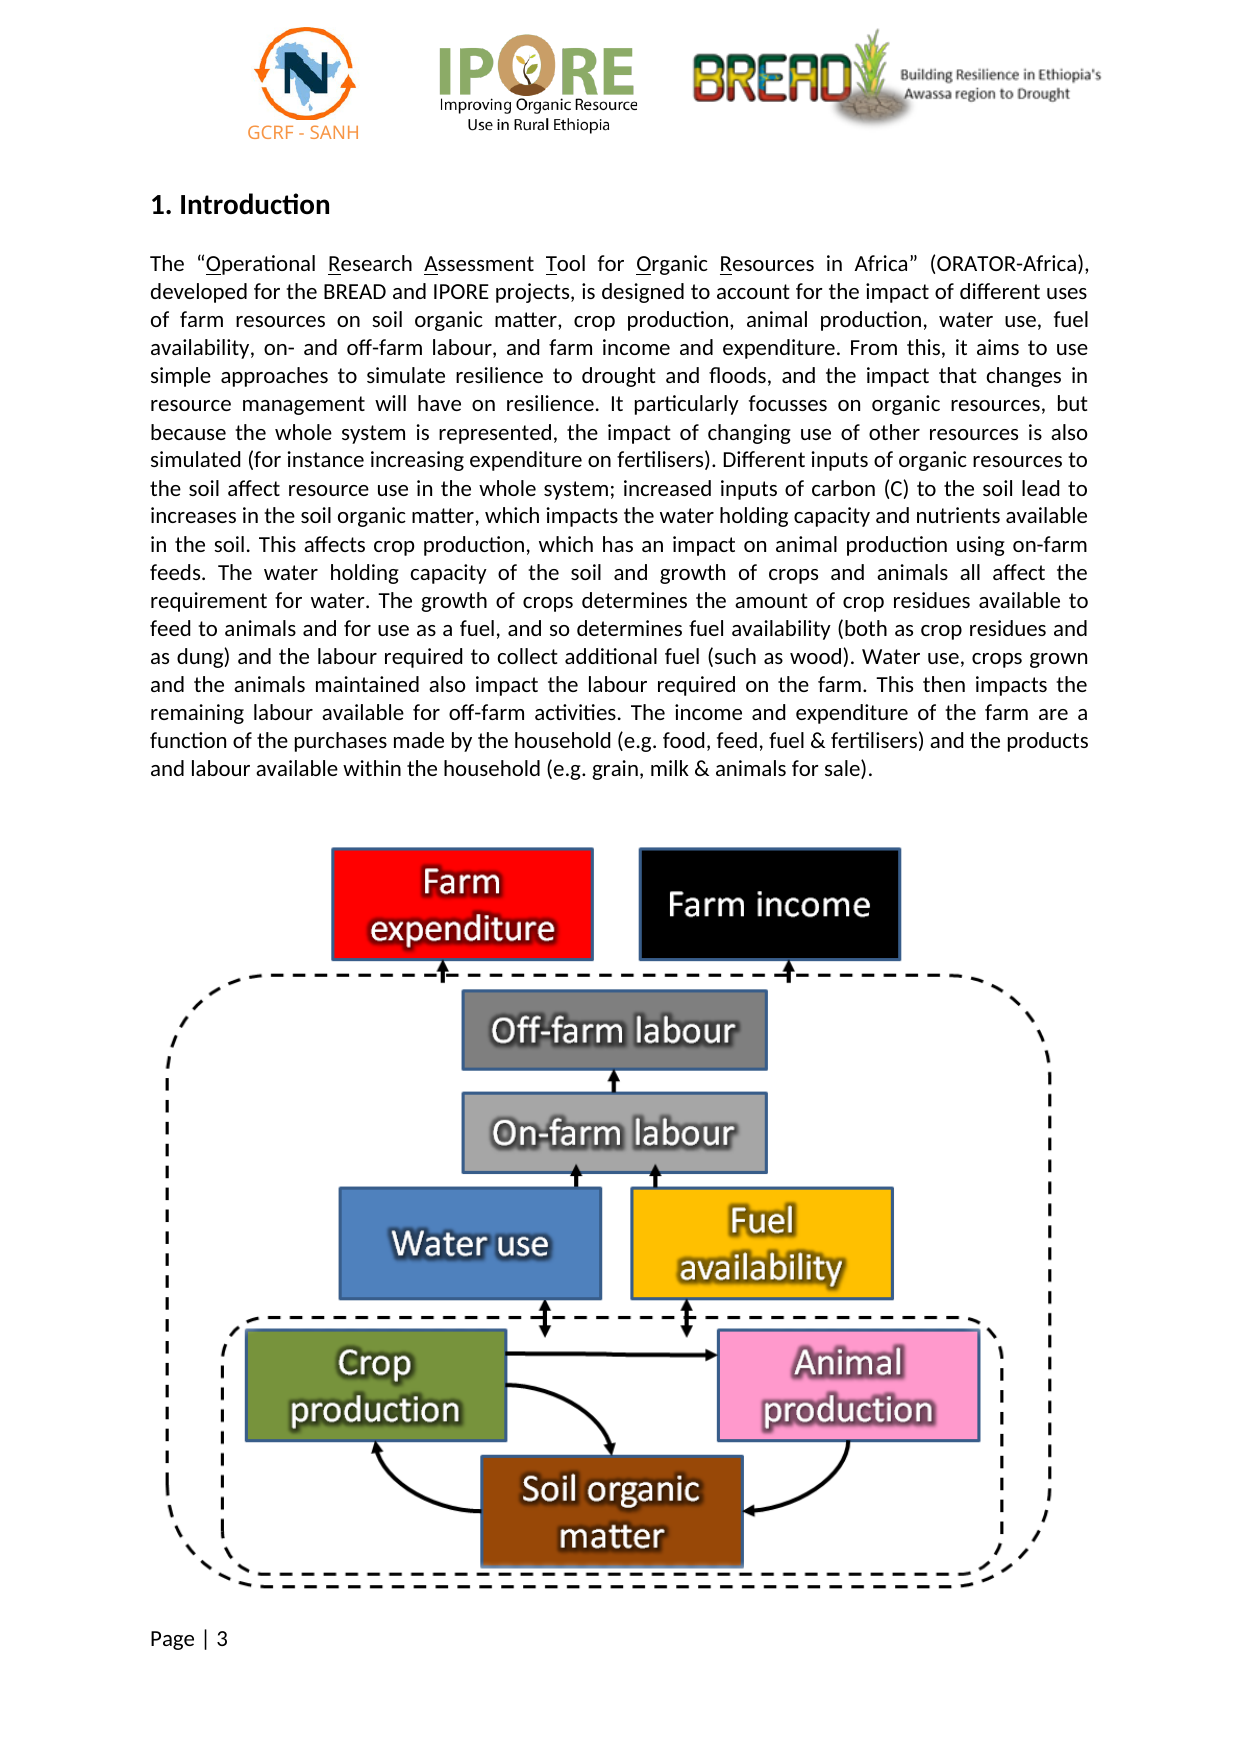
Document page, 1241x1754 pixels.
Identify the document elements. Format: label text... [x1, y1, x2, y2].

text The “Operational Research Assessment Tool for Organic Resources in Africa” (ORATOR-Africa), developed for the BREAD and IPORE projects, is designed to account for the impact of different uses of farm resources on soil organic matter, crop production, animal production, water use, fuel availability, on- and off-farm labour, and farm income and expenditure. From this, it aims to use simple approaches to simulate resilience to drought and floods, and the impact that changes in resource management will have on resilience. It particularly focusses on organic resources, but because the whole system is represented, the impact of changing use of other resources is also simulated (for instance increasing expenditure on fertilisers). Different inputs of organic resources to the soil affect resource use in the whole system; increased inputs of carbon (C) to the soil lead to increases in the soil organic matter, which impacts the water holding capacity and nutrients available in the soil. This affects crop production, which has an impact on animal production using on-farm feeds. The water holding capacity of the soil and growth of crops and animals all affect the requirement for water. The growth of crops determines the amount of crop residues available to feed to animals and for use as a fuel, and so determines fuel availability (both as crop residues and as dung) and the labour required to collect additional fuel (such as wood). Water use, crops grown and the animals maintained also impact the labour required on the farm. This then impacts the remaining labour available for off-farm activities. The income and expenditure of the farm are a function of the purchases made by the household (e.g. food, feed, fuel & fertilisers) and the products and labour available within the household (e.g. grain, milk & animals for sale). [150, 249, 1090, 782]
picture [435, 21, 638, 134]
subtitle 1. Introduction [150, 186, 1090, 221]
picture [244, 21, 363, 127]
picture [691, 16, 1209, 133]
picture [150, 838, 1067, 1604]
